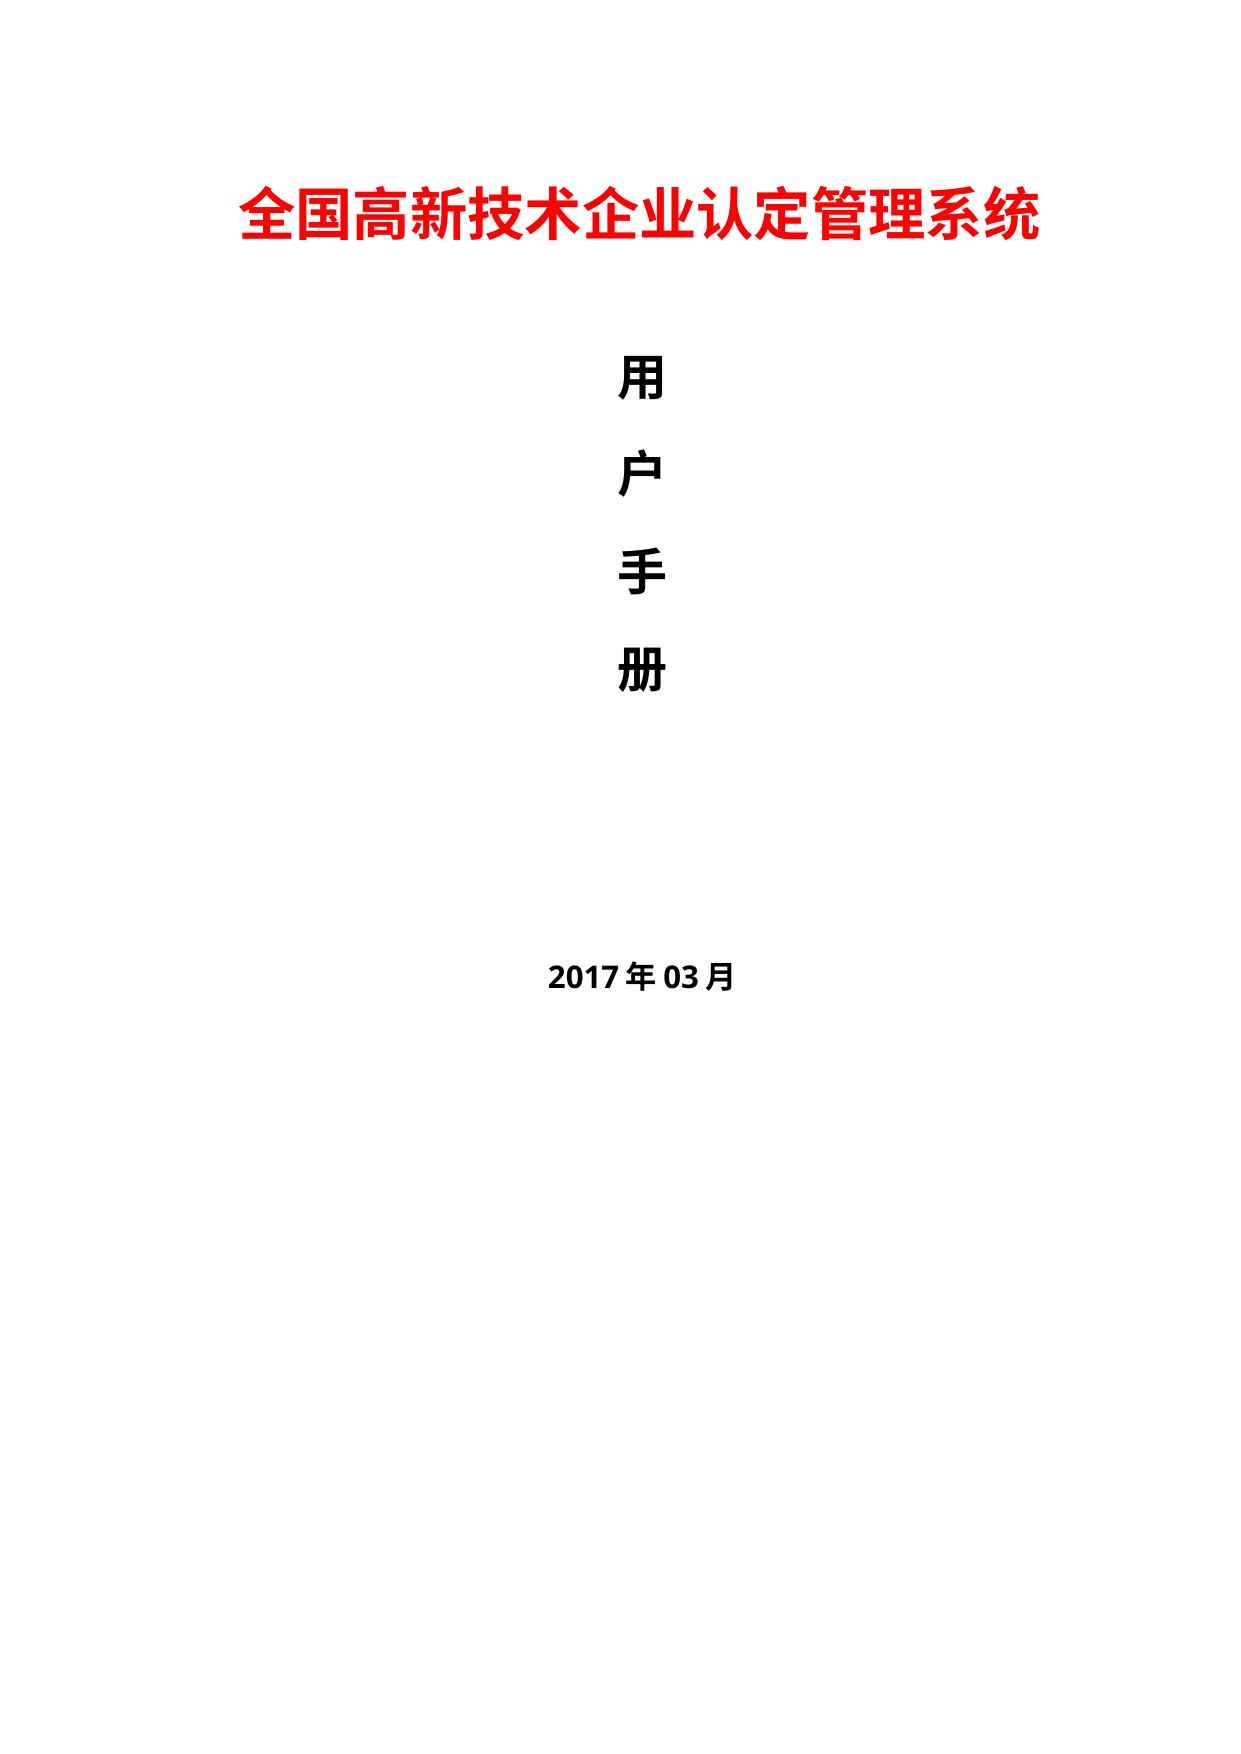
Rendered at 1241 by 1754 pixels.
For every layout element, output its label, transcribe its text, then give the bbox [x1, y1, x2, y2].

text 手 [187, 519, 1053, 617]
text 用 [187, 324, 1053, 422]
text 全国高新技术企业认定管理系统 [187, 162, 1053, 259]
text 户 [187, 422, 1053, 519]
text 2017年03月 [187, 942, 1053, 1007]
text 册 [187, 617, 1053, 714]
